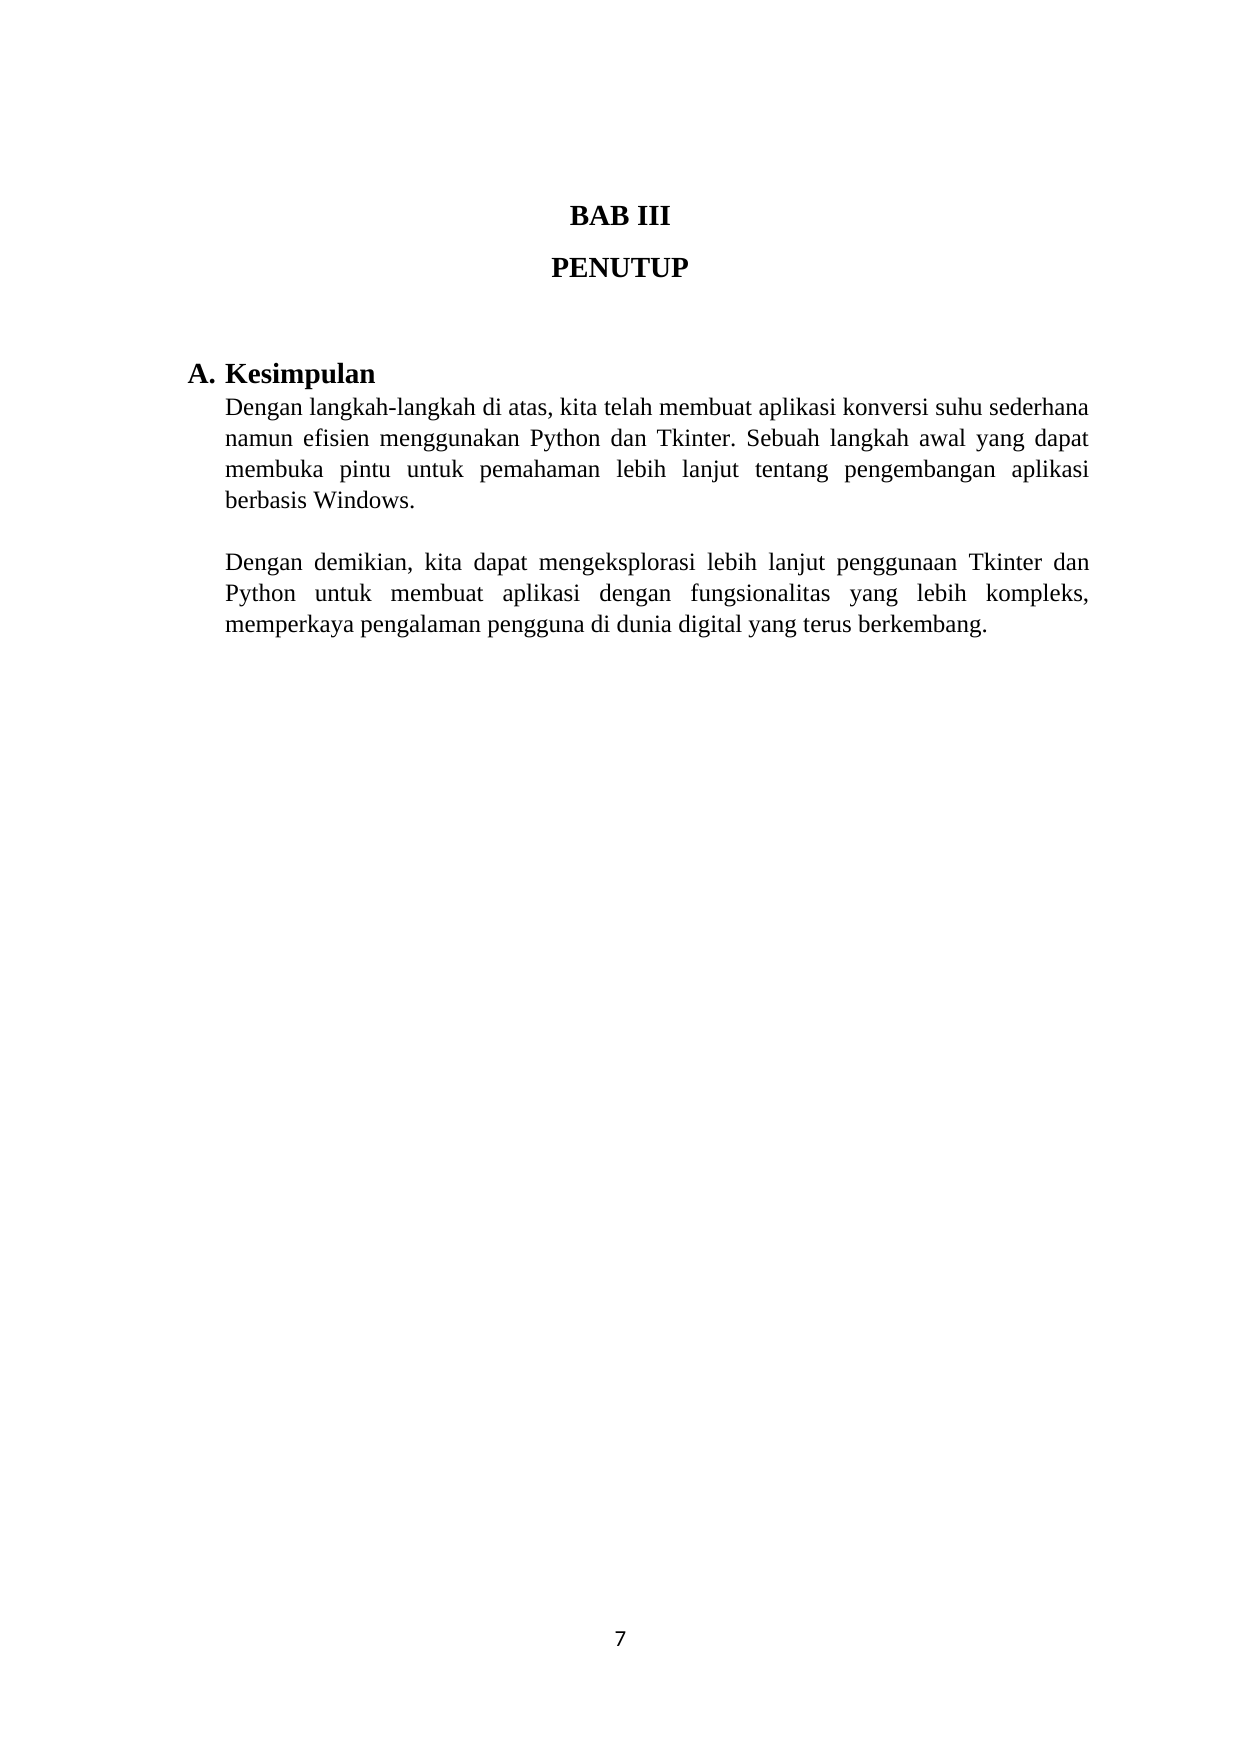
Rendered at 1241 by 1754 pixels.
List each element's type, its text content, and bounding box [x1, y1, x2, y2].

text BAB III [150, 198, 1090, 231]
list Kesimpulan [187, 356, 1090, 390]
text PENUTUP [150, 251, 1090, 284]
list Dengan demikian, kita dapat mengeksplorasi lebih lanjut penggunaan Tkinter dan Python untuk membuat aplikasi dengan fungsionalitas yang lebih kompleks, memperkaya pengalaman pengguna di dunia digital yang terus berkembang. [225, 547, 1090, 638]
list Dengan langkah-langkah di atas, kita telah membuat aplikasi konversi suhu sederhana namun efisien menggunakan Python dan Tkinter. Sebuah langkah awal yang dapat membuka pintu untuk pemahaman lebih lanjut tentang pengembangan aplikasi berbasis Windows. [225, 392, 1090, 514]
